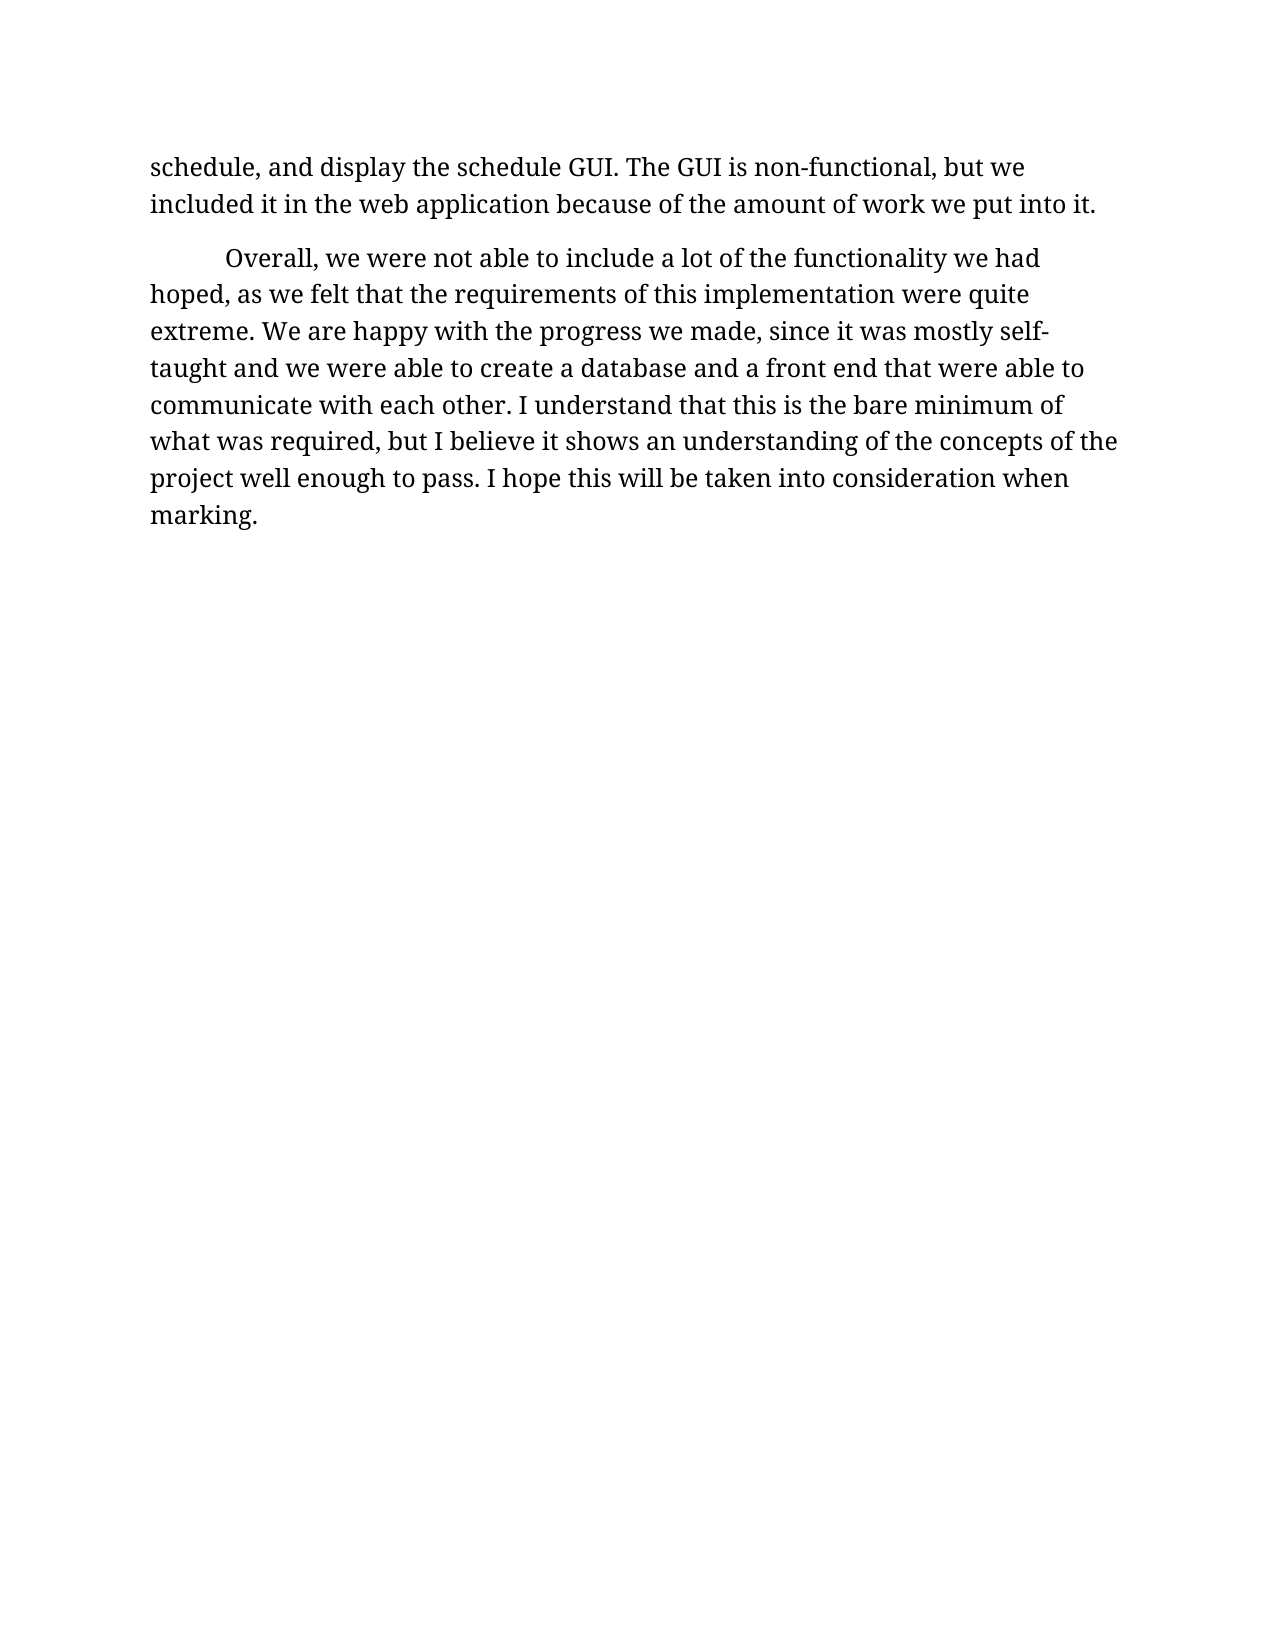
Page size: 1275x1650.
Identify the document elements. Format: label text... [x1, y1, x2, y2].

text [150, 150, 1125, 221]
text Overall, we were not able to include a lot of the functionality we had hoped, as we felt that the requirements of this implementation were quite extreme. We are happy with the progress we made, since it was mostly self-taught and we were able to create a database and a front end that were able to communicate with each other. I understand that this is the bare minimum of what was required, but I believe it shows an understanding of the concepts of the project well enough to pass. I hope this will be taken into consideration when marking. [150, 240, 1125, 532]
